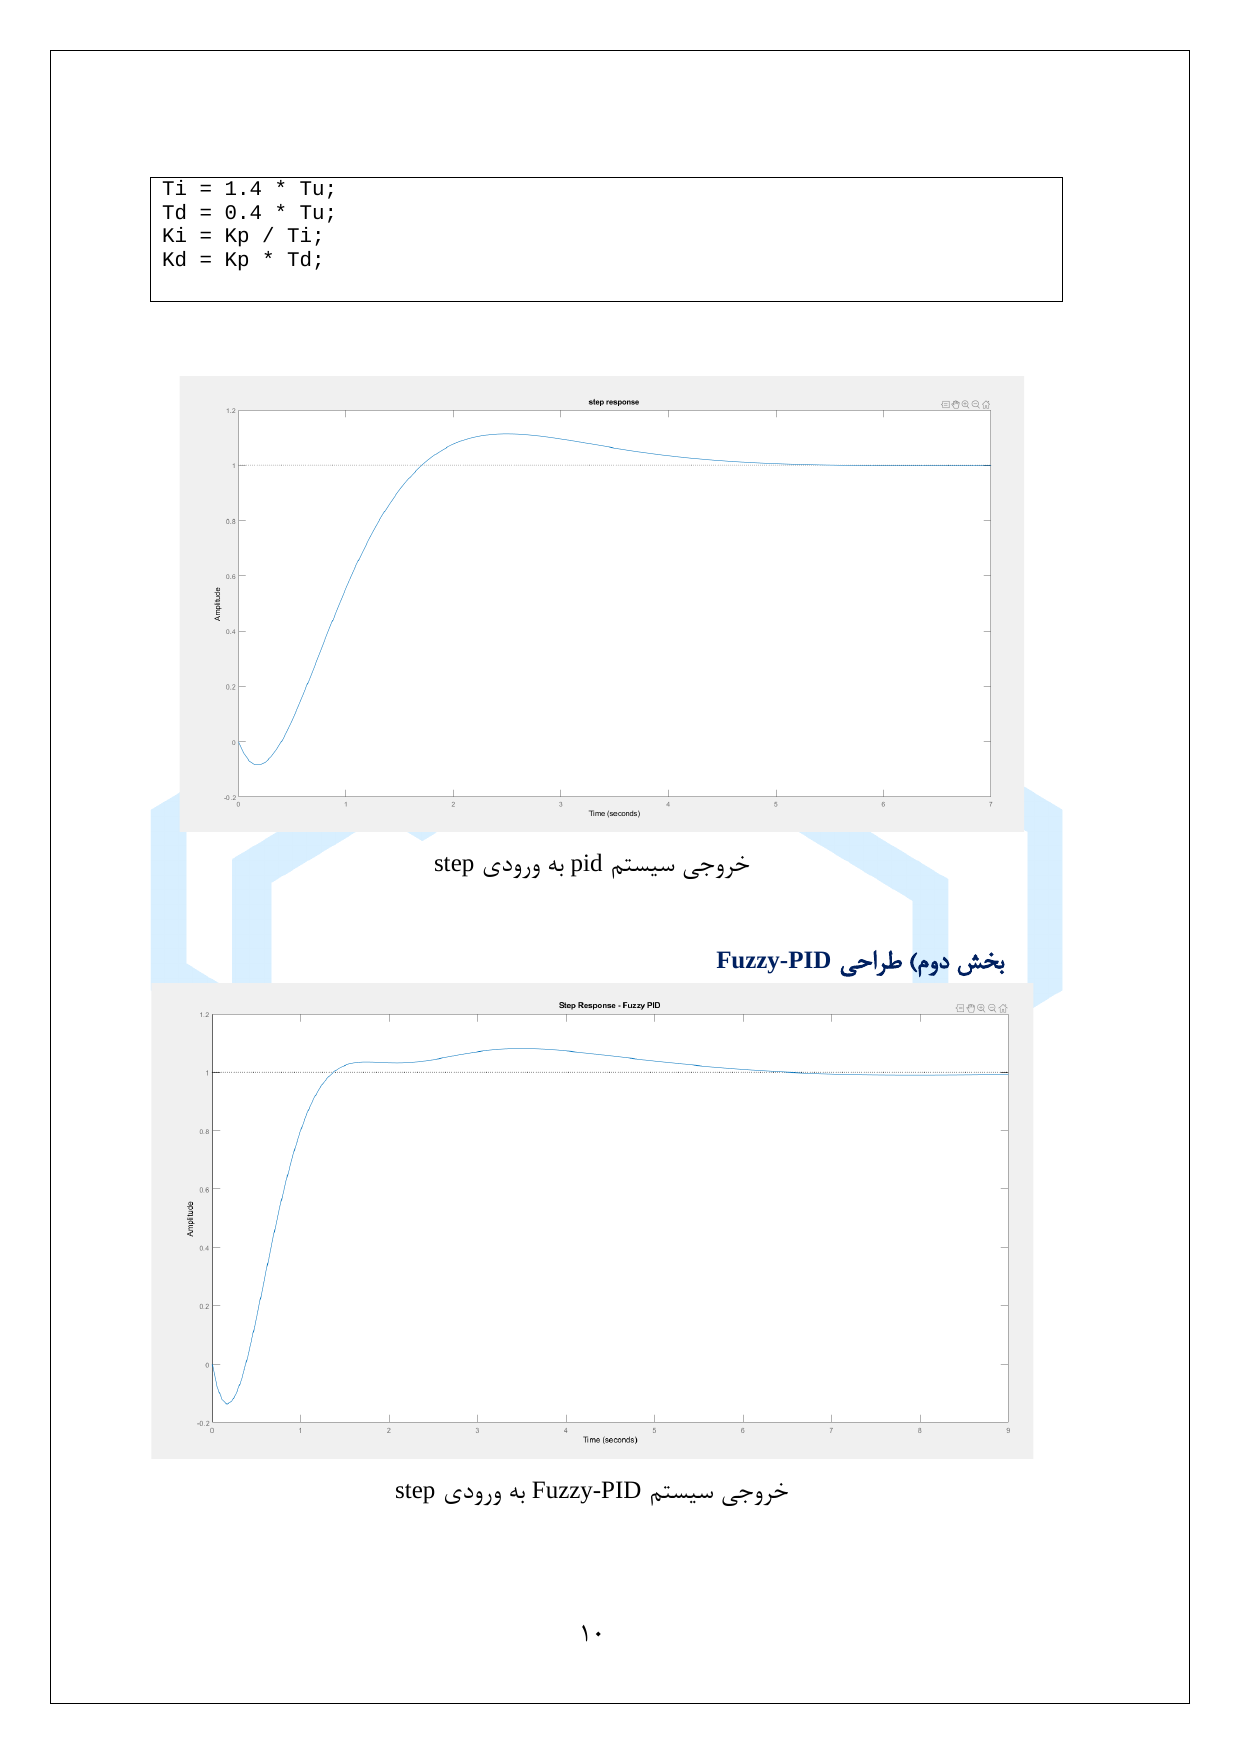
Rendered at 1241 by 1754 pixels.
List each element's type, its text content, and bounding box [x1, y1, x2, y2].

picture [151, 983, 1034, 1459]
subtitle بخش دوم) طراحی Fuzzy-PID [150, 945, 1063, 978]
picture [179, 376, 1025, 832]
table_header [151, 178, 1062, 301]
text خروجی سیستم pid به ورودی step [150, 848, 1063, 882]
text خروجی سیستم Fuzzy-PID به ورودی step [150, 1476, 1063, 1509]
